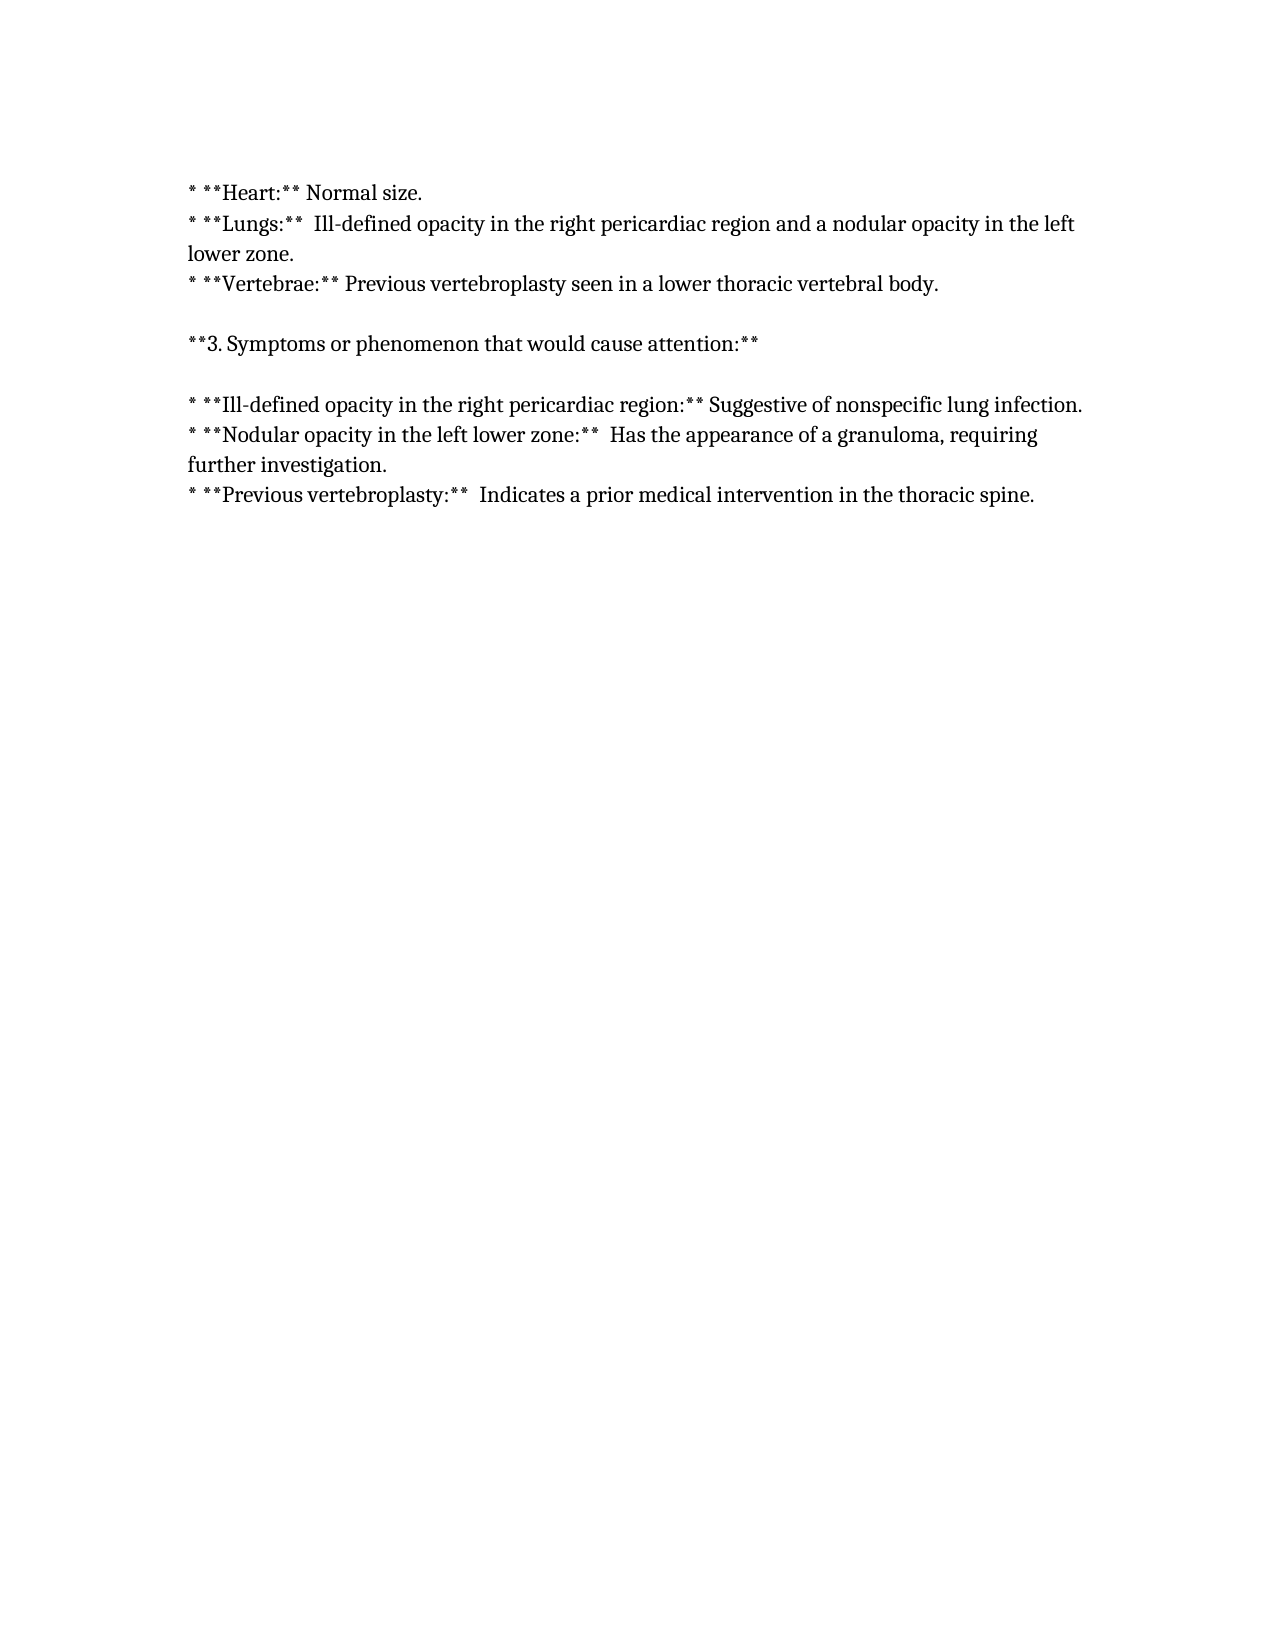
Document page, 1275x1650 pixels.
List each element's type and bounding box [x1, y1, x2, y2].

text [187, 150, 1087, 509]
